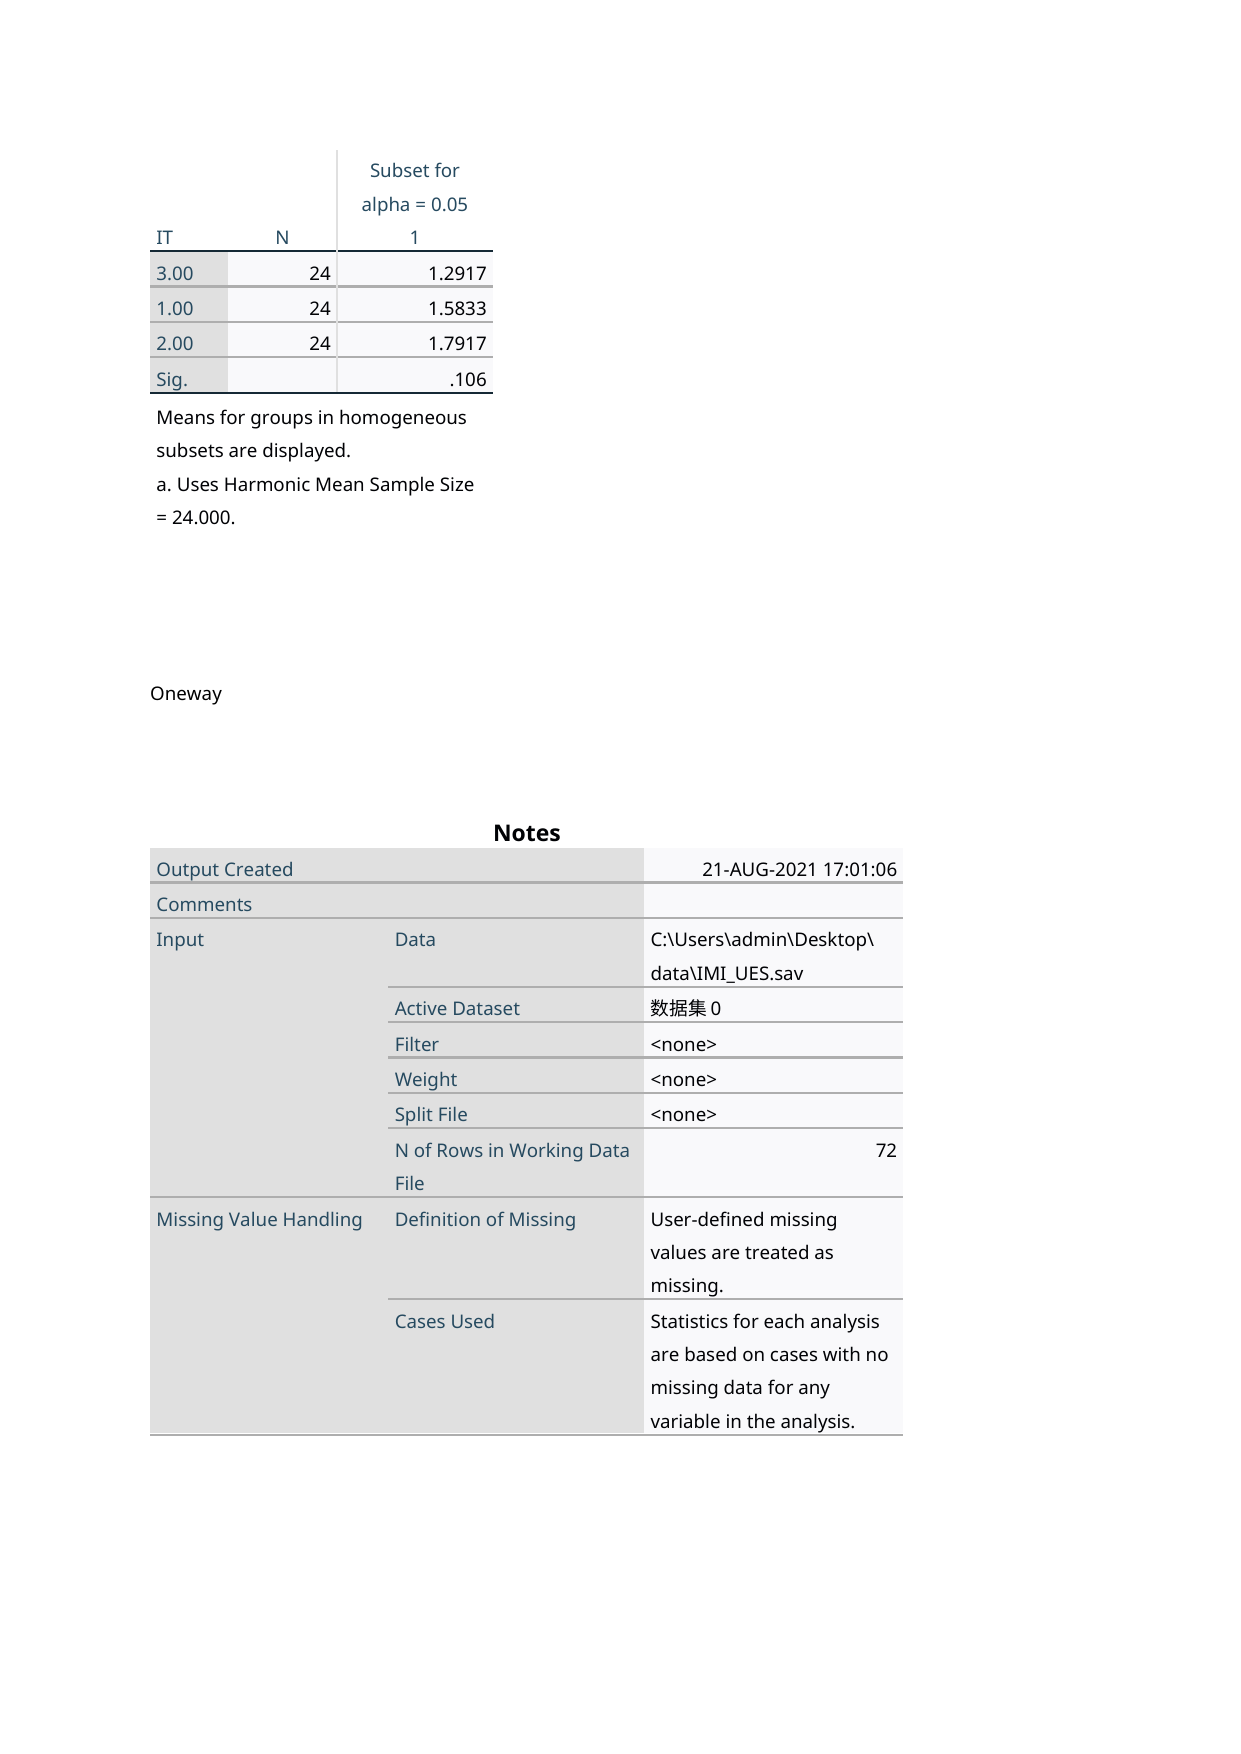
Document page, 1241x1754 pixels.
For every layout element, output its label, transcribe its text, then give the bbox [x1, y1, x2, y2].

table_header Notes [150, 815, 903, 848]
table_cell Subset for alpha = 0.05 [338, 150, 493, 217]
table_cell 数据集0 [644, 988, 903, 1021]
table_cell <none> [644, 1023, 903, 1056]
table_cell 1.00 [150, 288, 228, 321]
table_cell N [228, 150, 336, 250]
table_header Means for groups in homogeneous subsets are displayed. [150, 397, 493, 463]
table_cell [228, 358, 336, 392]
table_cell 1.2917 [338, 252, 493, 285]
table_cell 1.7917 [338, 323, 493, 356]
table_cell N of Rows in Working Data File [388, 1129, 644, 1196]
table_cell Missing Value Handling [150, 1198, 388, 1433]
table_cell Statistics for each analysis are based on cases with no missing data for any variable in the analysis. [644, 1300, 903, 1433]
table_cell Active Dataset [388, 988, 644, 1021]
table_cell [644, 884, 903, 917]
table_cell Input [150, 919, 388, 1196]
table_cell Output Created [150, 848, 644, 881]
table_cell 3.00 [150, 252, 228, 285]
table_cell <none> [644, 1094, 903, 1127]
table_cell a. Uses Harmonic Mean Sample Size = 24.000. [150, 463, 493, 530]
table_cell 21-AUG-2021 17:01:06 [644, 848, 903, 881]
table_cell 72 [644, 1129, 903, 1196]
table_cell 24 [228, 323, 336, 356]
text Oneway [150, 680, 1090, 706]
table_cell Sig. [150, 358, 228, 392]
table_cell 24 [228, 252, 336, 285]
table_cell Definition of Missing [388, 1198, 644, 1298]
table_cell C:\Users\admin\Desktop\data\IMI_UES.sav [644, 919, 903, 986]
table_cell User-defined missing values are treated as missing. [644, 1198, 903, 1298]
table_cell 2.00 [150, 323, 228, 356]
table_cell Comments [150, 884, 644, 917]
table_cell Cases Used [388, 1300, 644, 1433]
table_cell Data [388, 919, 644, 986]
table_cell .106 [338, 358, 493, 392]
table_cell Filter [388, 1023, 644, 1056]
table_cell 24 [228, 288, 336, 321]
table_cell IT [150, 150, 228, 250]
table_cell Weight [388, 1059, 644, 1092]
table_cell Split File [388, 1094, 644, 1127]
table_cell 1.5833 [338, 288, 493, 321]
table_cell <none> [644, 1059, 903, 1092]
table_cell 1 [338, 217, 493, 250]
